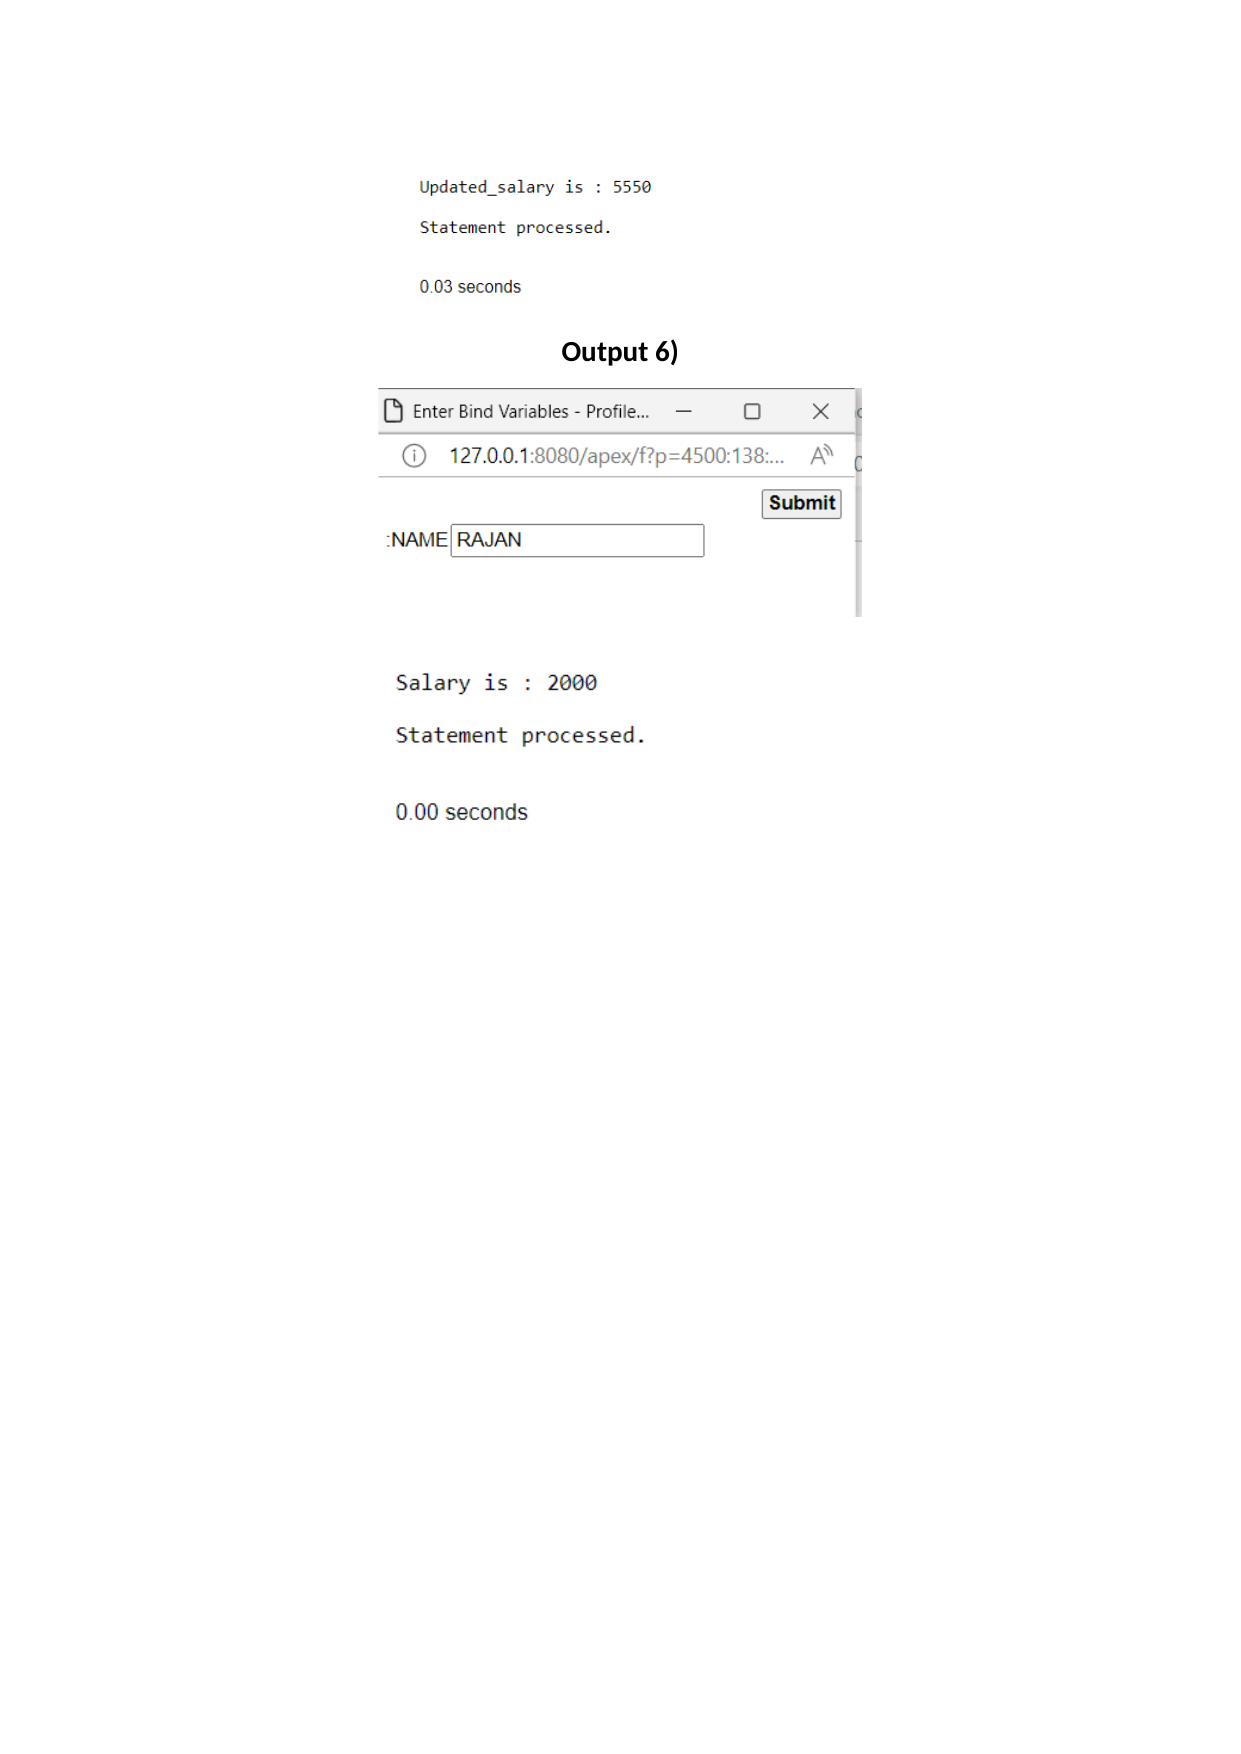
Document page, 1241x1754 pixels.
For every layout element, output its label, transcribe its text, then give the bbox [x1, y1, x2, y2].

text Output 6) [150, 333, 1090, 369]
picture [387, 635, 853, 849]
picture [413, 150, 827, 315]
picture [378, 388, 862, 617]
